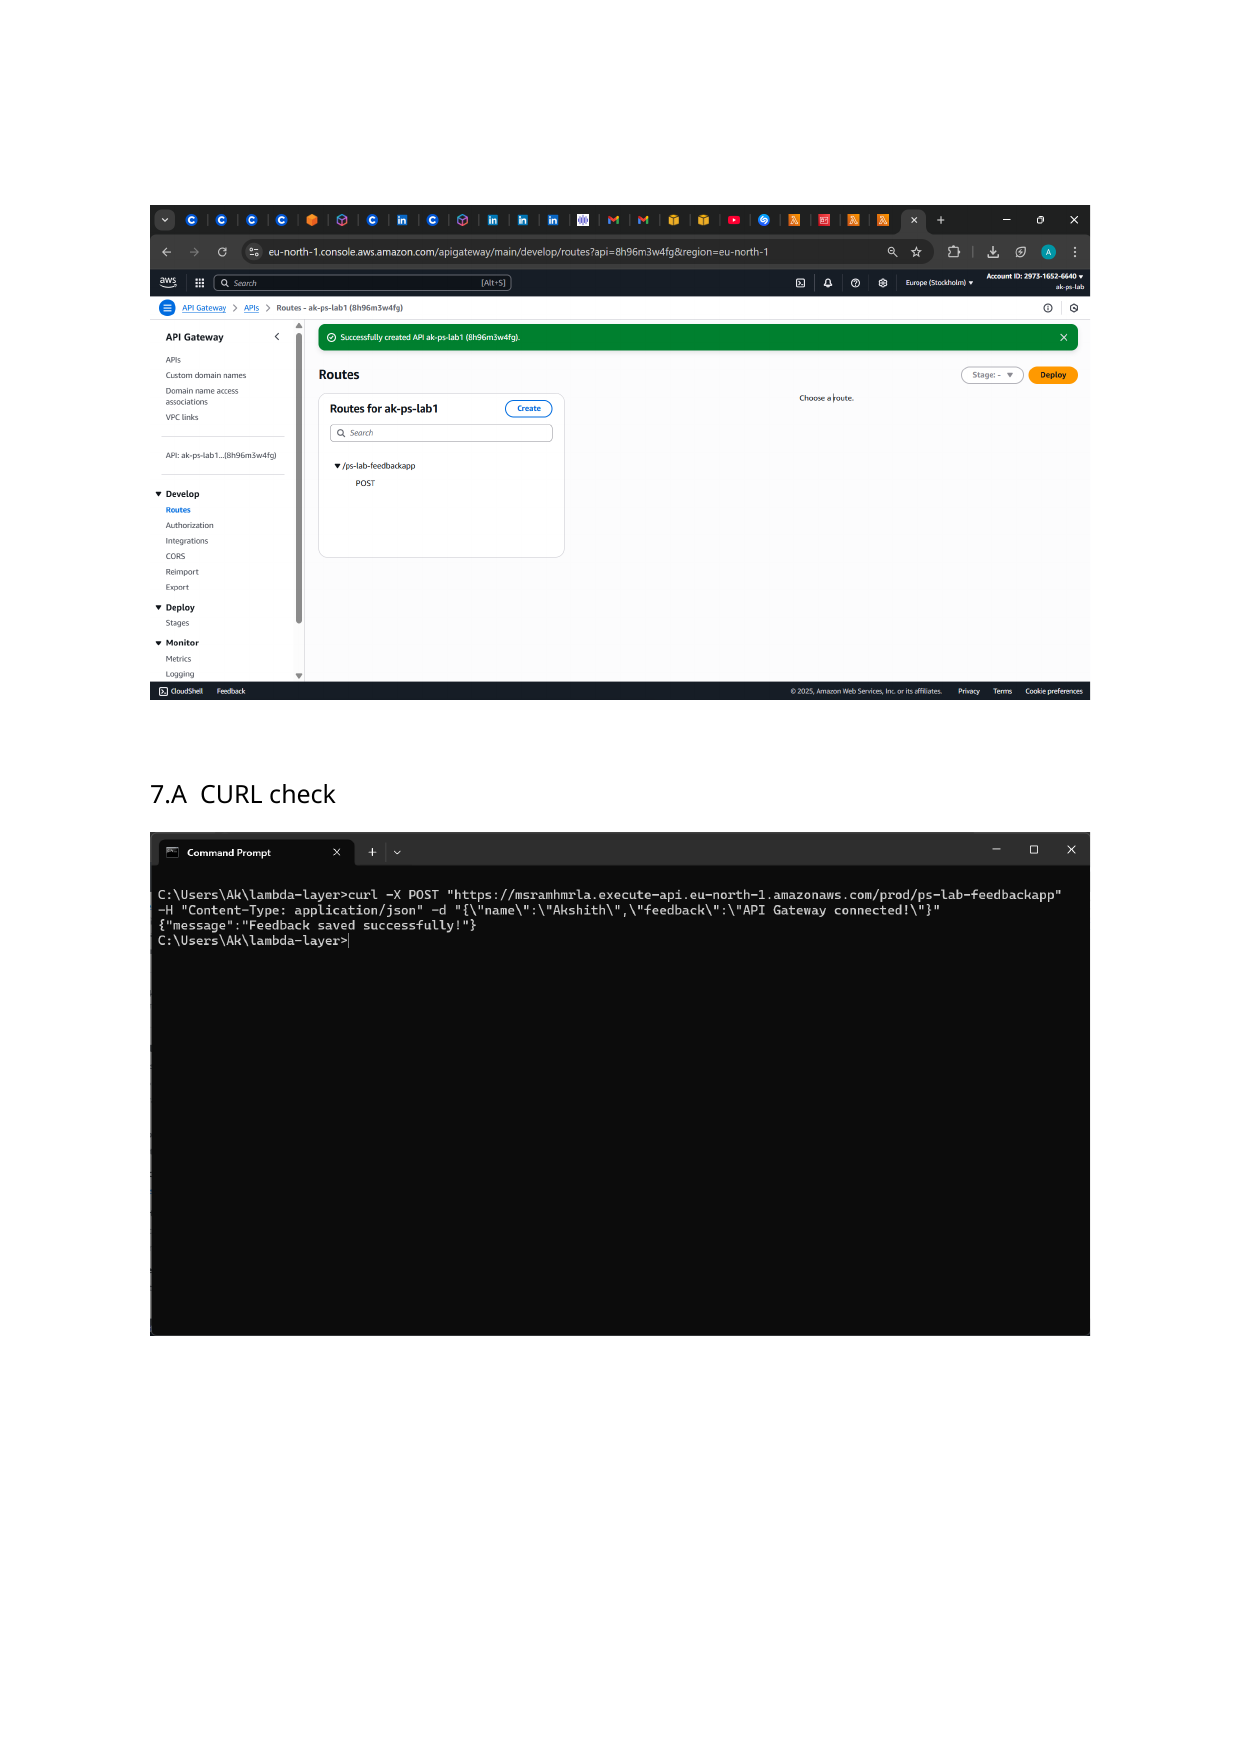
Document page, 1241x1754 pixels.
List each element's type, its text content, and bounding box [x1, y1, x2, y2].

picture [150, 205, 1091, 700]
picture [150, 832, 1091, 1336]
text 7.A CURL check [150, 777, 1090, 811]
